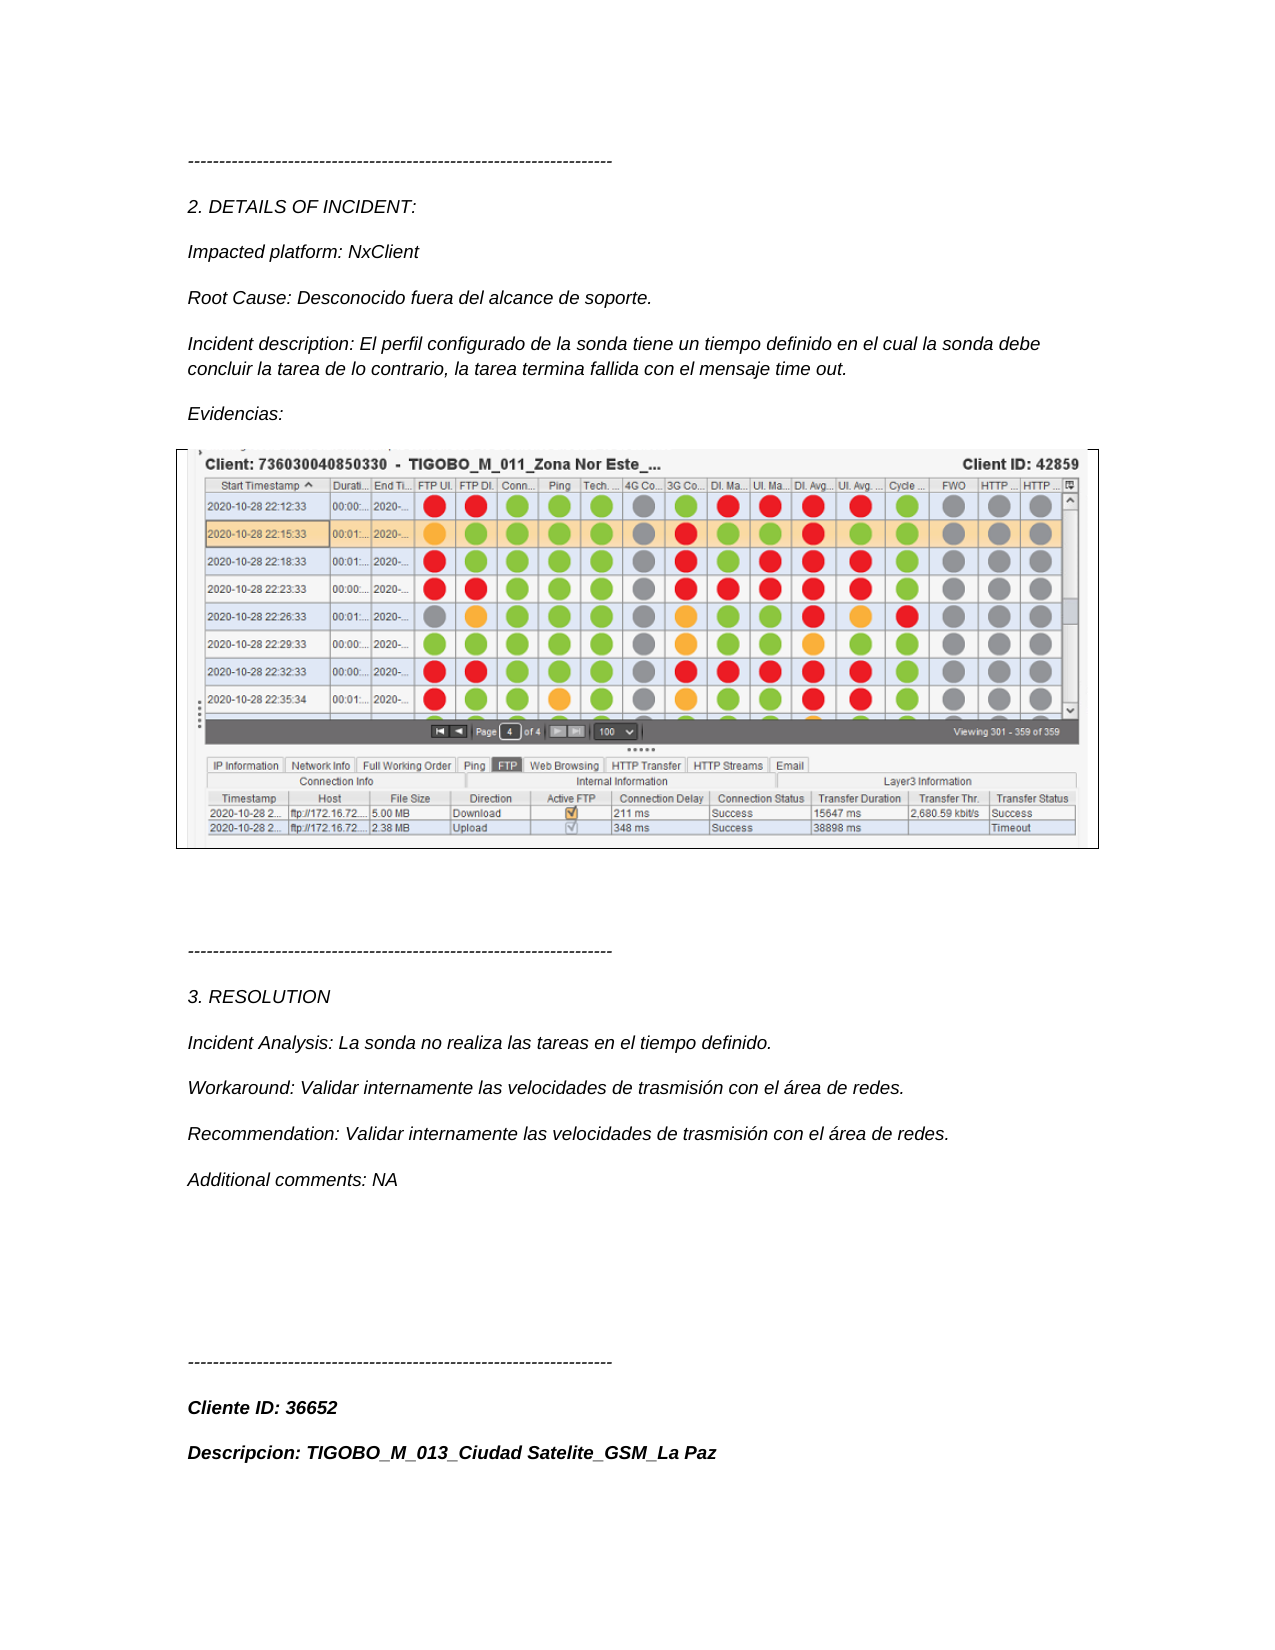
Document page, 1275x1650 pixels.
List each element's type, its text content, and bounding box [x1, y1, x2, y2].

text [187, 150, 1087, 172]
text Incident description: El perfil configurado de la sonda tiene un tiempo definido en el cual la sonda debe concluir la tarea de lo contrario, la tarea termina fallida con el mensaje time out. [187, 332, 1087, 379]
text Cliente ID: 36652 [187, 1396, 1087, 1418]
text Additional comments: NA [187, 1168, 1087, 1190]
picture [187, 449, 1088, 848]
text Root Cause: Desconocido fuera del alcance de soporte. [187, 287, 1087, 308]
text 2. DETAILS OF INCIDENT: [187, 196, 1087, 217]
text Workaround: Validar internamente las velocidades de trasmisión con el área de redes. [187, 1077, 1087, 1099]
text 3. RESOLUTION [187, 986, 1087, 1007]
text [187, 1351, 1087, 1372]
text -------------------------------------------------------------------- [187, 940, 1087, 962]
text Recommendation: Validar internamente las velocidades de trasmisión con el área de redes. [187, 1123, 1087, 1144]
table_header [1088, 450, 1098, 848]
text Impacted platform: NxClient [187, 241, 1087, 263]
text Descripcion: TIGOBO_M_013_Ciudad Satelite_GSM_La Paz [187, 1442, 1087, 1464]
text Incident Analysis: La sonda no realiza las tareas en el tiempo definido. [187, 1031, 1087, 1053]
text Evidencias: [187, 403, 1087, 424]
table_header [177, 450, 187, 848]
